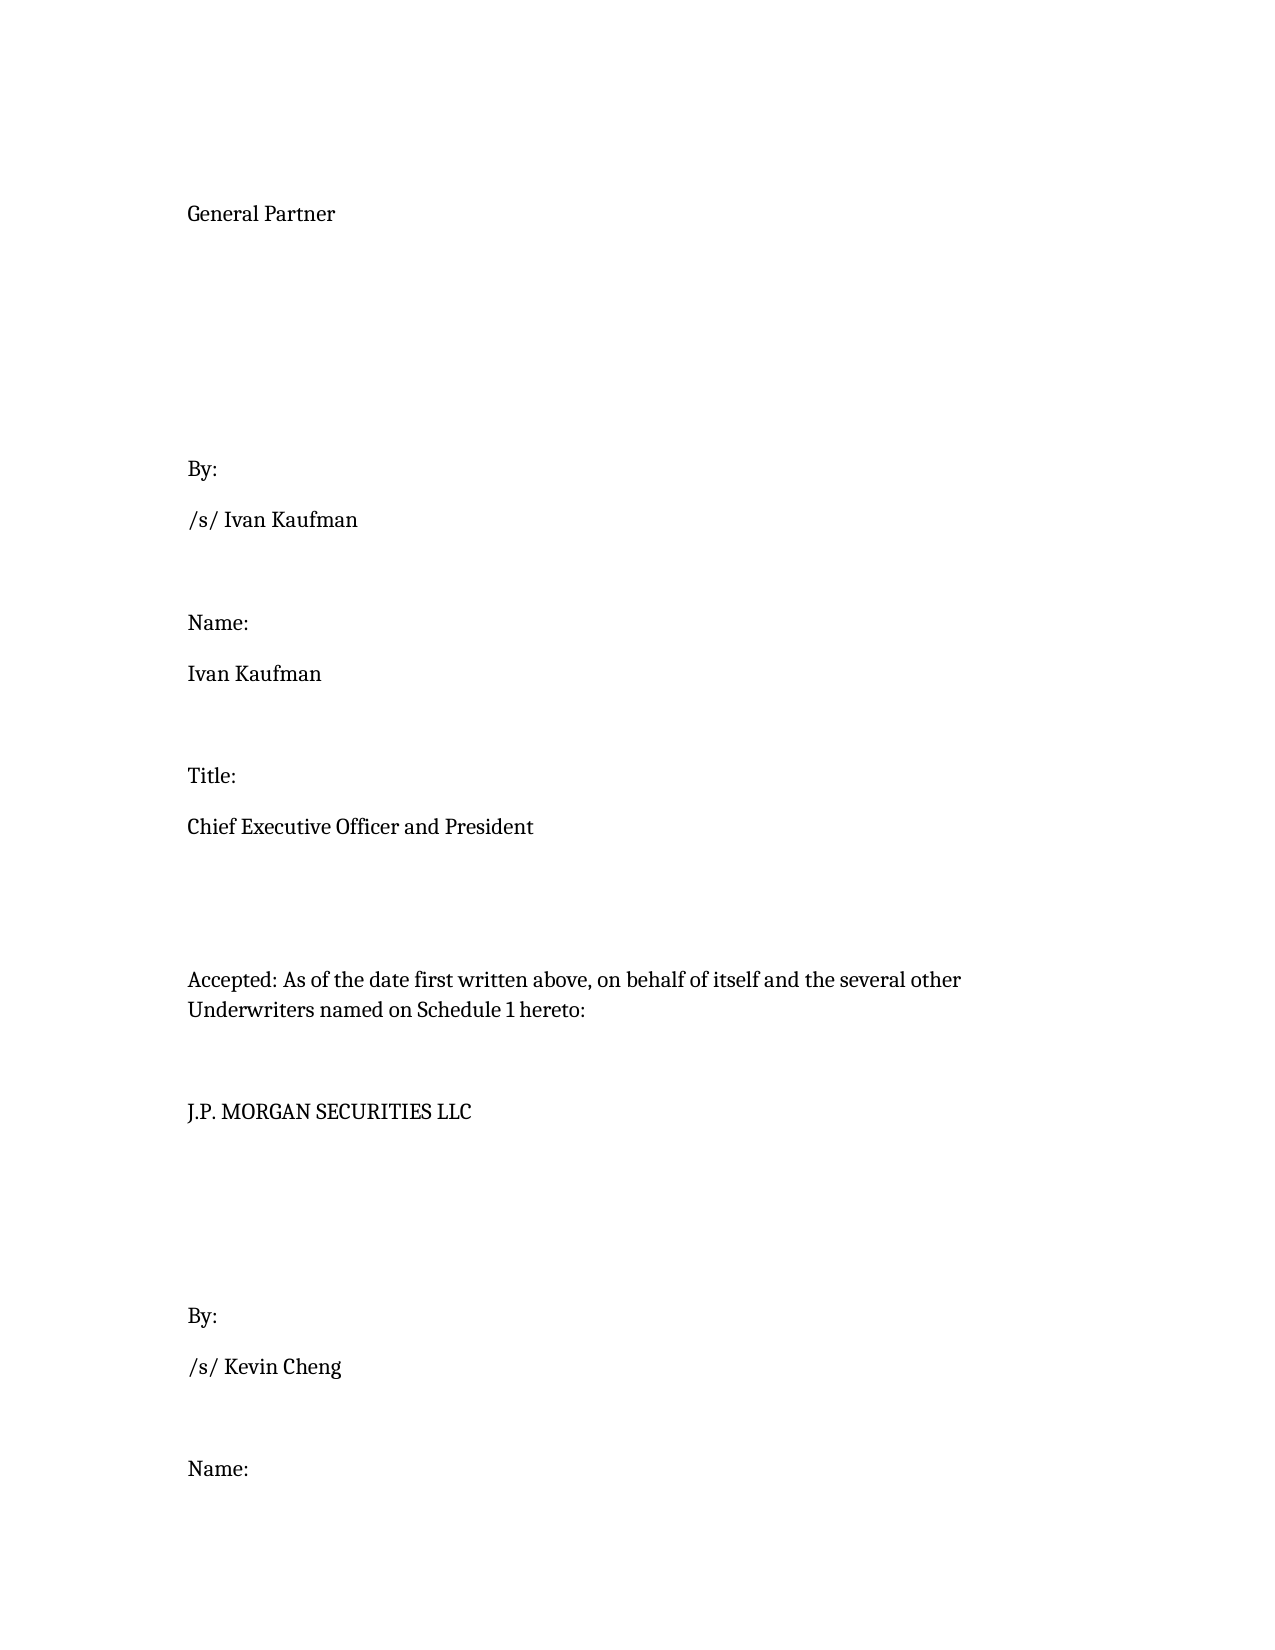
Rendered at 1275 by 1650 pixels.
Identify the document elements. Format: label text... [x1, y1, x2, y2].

text By: [187, 456, 1087, 483]
text Accepted: As of the date first written above, on behalf of itself and the several other Underwriters named on Schedule 1 hereto: [187, 967, 1087, 1023]
text By: [187, 1303, 1087, 1329]
text /s/ Ivan Kaufman [187, 507, 1087, 534]
text General Partner [187, 201, 1087, 227]
text /s/ Kevin Cheng [187, 1354, 1087, 1381]
text Title: [187, 762, 1087, 789]
text Name: [187, 1456, 1087, 1483]
text J.P. MORGAN SECURITIES LLC [187, 1099, 1087, 1125]
text Name: [187, 609, 1087, 636]
text Ivan Kaufman [187, 660, 1087, 687]
text Chief Executive Officer and President [187, 813, 1087, 840]
